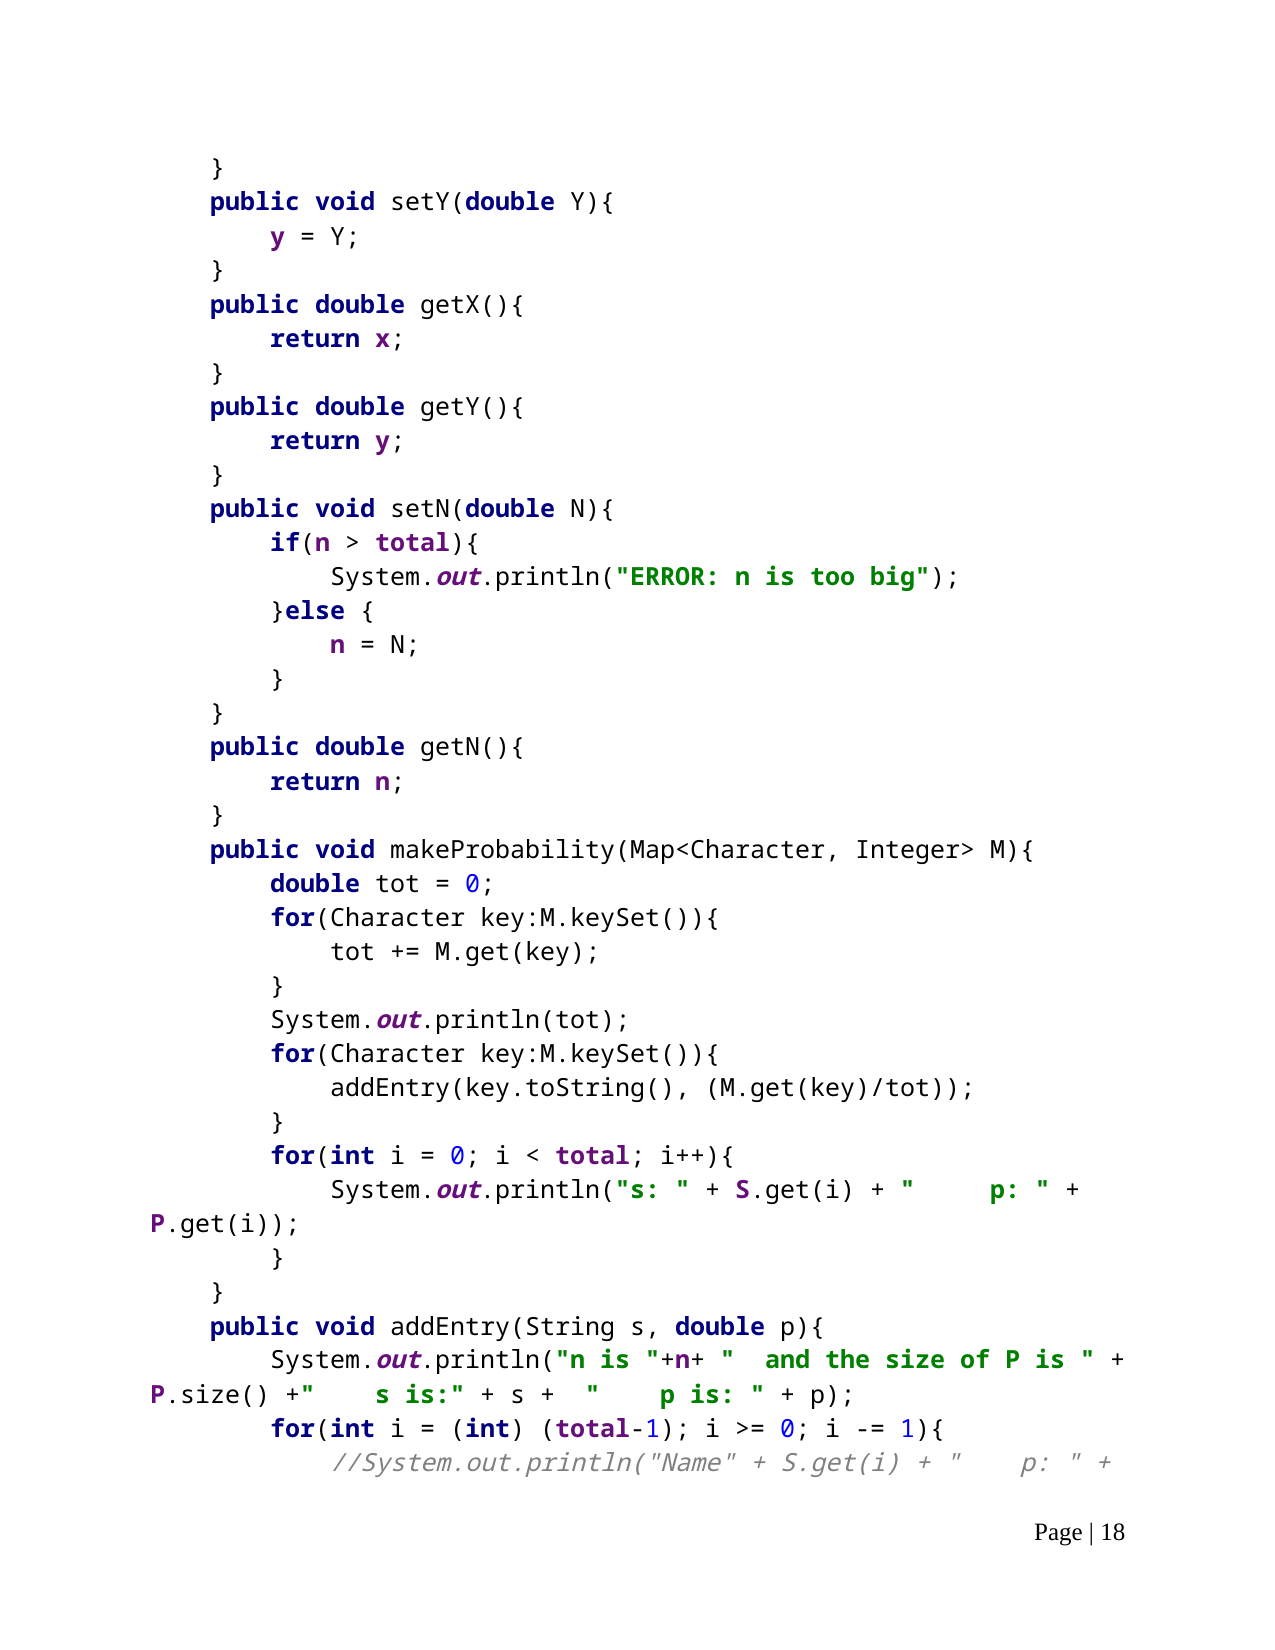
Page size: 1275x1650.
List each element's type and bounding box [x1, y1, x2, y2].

text [150, 150, 1125, 1478]
